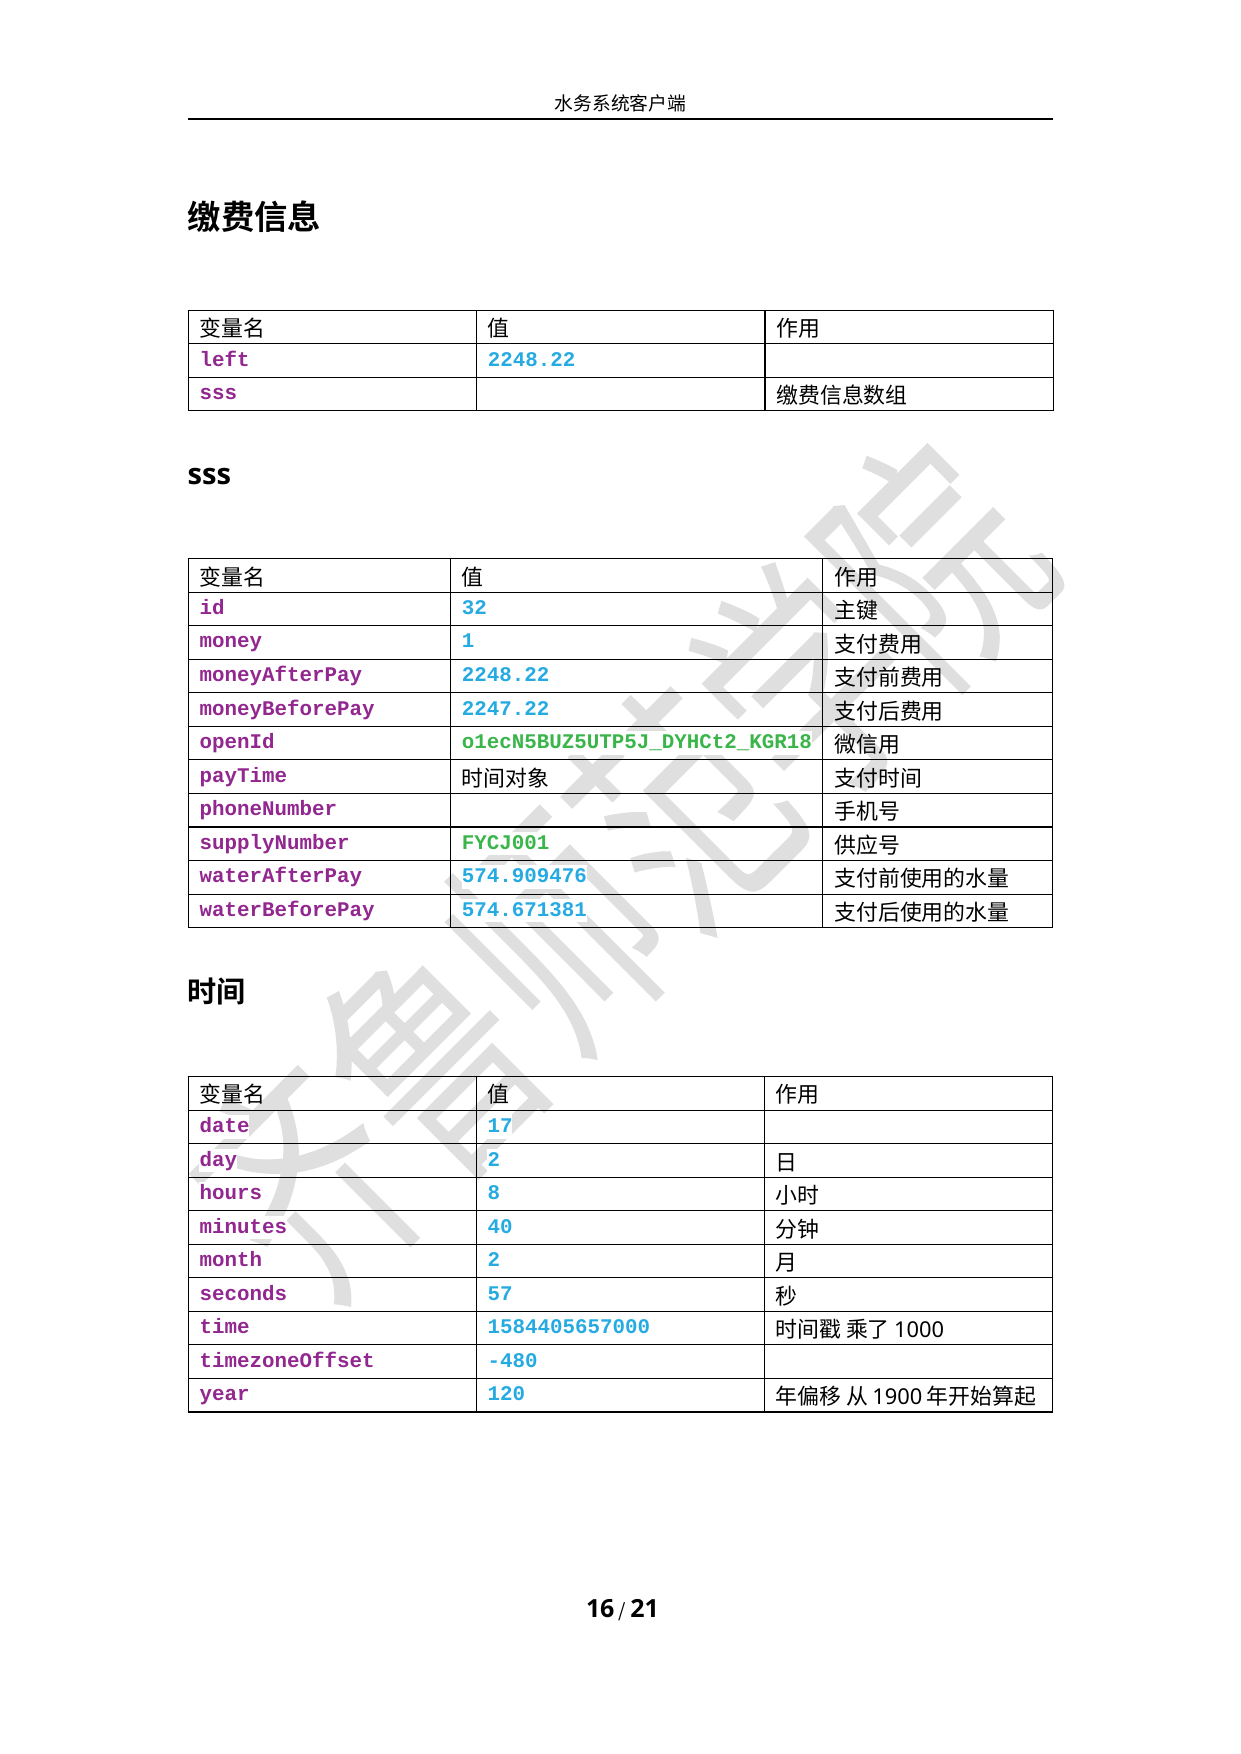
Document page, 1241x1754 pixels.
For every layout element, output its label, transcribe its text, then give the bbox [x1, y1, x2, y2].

table_cell payTime [189, 760, 450, 793]
table_cell [765, 1111, 1052, 1143]
table_cell 月 [765, 1245, 1052, 1277]
table_cell 40 [477, 1211, 764, 1244]
table_cell 分钟 [765, 1211, 1052, 1244]
table_cell 时间对象 [451, 760, 822, 793]
table_cell 支付费用 [823, 626, 1052, 659]
table_cell 供应号 [823, 828, 1052, 860]
table_cell 2248.22 [477, 344, 764, 377]
table_cell [477, 378, 764, 410]
table_cell seconds [189, 1278, 476, 1311]
table_cell 支付前费用 [823, 660, 1052, 692]
table_cell sss [189, 378, 476, 410]
table_cell moneyBeforePay [189, 693, 450, 726]
table_cell month [189, 1245, 476, 1277]
table_cell 32 [451, 593, 822, 625]
table_cell 2 [477, 1245, 764, 1277]
table_cell [451, 794, 822, 826]
table_cell 2248.22 [451, 660, 822, 692]
table_header 作用 [765, 1077, 1052, 1109]
table_cell -480 [477, 1345, 764, 1378]
table_cell openId [189, 727, 450, 759]
subtitle 时间 [187, 957, 1053, 1022]
table_cell 支付时间 [823, 760, 1052, 793]
table_header 值 [477, 311, 764, 343]
subtitle 缴费信息 [187, 183, 1053, 248]
table_cell 手机号 [823, 794, 1052, 826]
subtitle sss [187, 441, 1053, 506]
table_cell 缴费信息数组 [766, 378, 1053, 410]
table_header 变量名 [189, 311, 476, 343]
table_cell 1 [451, 626, 822, 659]
table_cell 支付后使用的水量 [823, 895, 1052, 927]
table_cell [766, 344, 1053, 377]
table_cell [765, 1345, 1052, 1378]
table_cell day [189, 1144, 476, 1177]
table_cell 574.671381 [451, 895, 822, 927]
table_cell 支付前使用的水量 [823, 861, 1052, 893]
table_cell supplyNumber [189, 828, 450, 860]
table_cell money [189, 626, 450, 659]
table_cell 1584405657000 [477, 1312, 764, 1344]
table_cell 574.909476 [451, 861, 822, 893]
table_cell minutes [189, 1211, 476, 1244]
table_header 变量名 [189, 559, 450, 592]
table_cell timezoneOffset [189, 1345, 476, 1378]
table_cell id [189, 593, 450, 625]
table_cell waterAfterPay [189, 861, 450, 893]
table_header 值 [451, 559, 822, 592]
table_cell date [189, 1111, 476, 1143]
table_cell phoneNumber [189, 794, 450, 826]
table_cell 主键 [823, 593, 1052, 625]
table_cell 120 [477, 1379, 764, 1411]
table_cell 2 [477, 1144, 764, 1177]
table_cell moneyAfterPay [189, 660, 450, 692]
table_cell hours [189, 1178, 476, 1210]
table_cell time [189, 1312, 476, 1344]
table_cell year [189, 1379, 476, 1411]
table_cell 小时 [765, 1178, 1052, 1210]
table_cell FYCJ001 [451, 828, 822, 860]
table_cell 支付后费用 [823, 693, 1052, 726]
table_header 作用 [766, 311, 1053, 343]
table_cell 8 [477, 1178, 764, 1210]
table_header 值 [477, 1077, 764, 1109]
table_cell waterBeforePay [189, 895, 450, 927]
table_cell left [189, 344, 476, 377]
table_cell 17 [477, 1111, 764, 1143]
table_cell 时间戳 乘了1000 [765, 1312, 1052, 1344]
table_cell 日 [765, 1144, 1052, 1177]
table_cell 年偏移 从1900年开始算起 [765, 1379, 1052, 1411]
table_header 变量名 [189, 1077, 476, 1109]
table_cell o1ecN5BUZ5UTP5J_DYHCt2_KGR18 [451, 727, 822, 759]
table_header 作用 [823, 559, 1052, 592]
table_cell 57 [477, 1278, 764, 1311]
table_cell 2247.22 [451, 693, 822, 726]
table_cell 秒 [765, 1278, 1052, 1311]
table_cell 微信用 [823, 727, 1052, 759]
